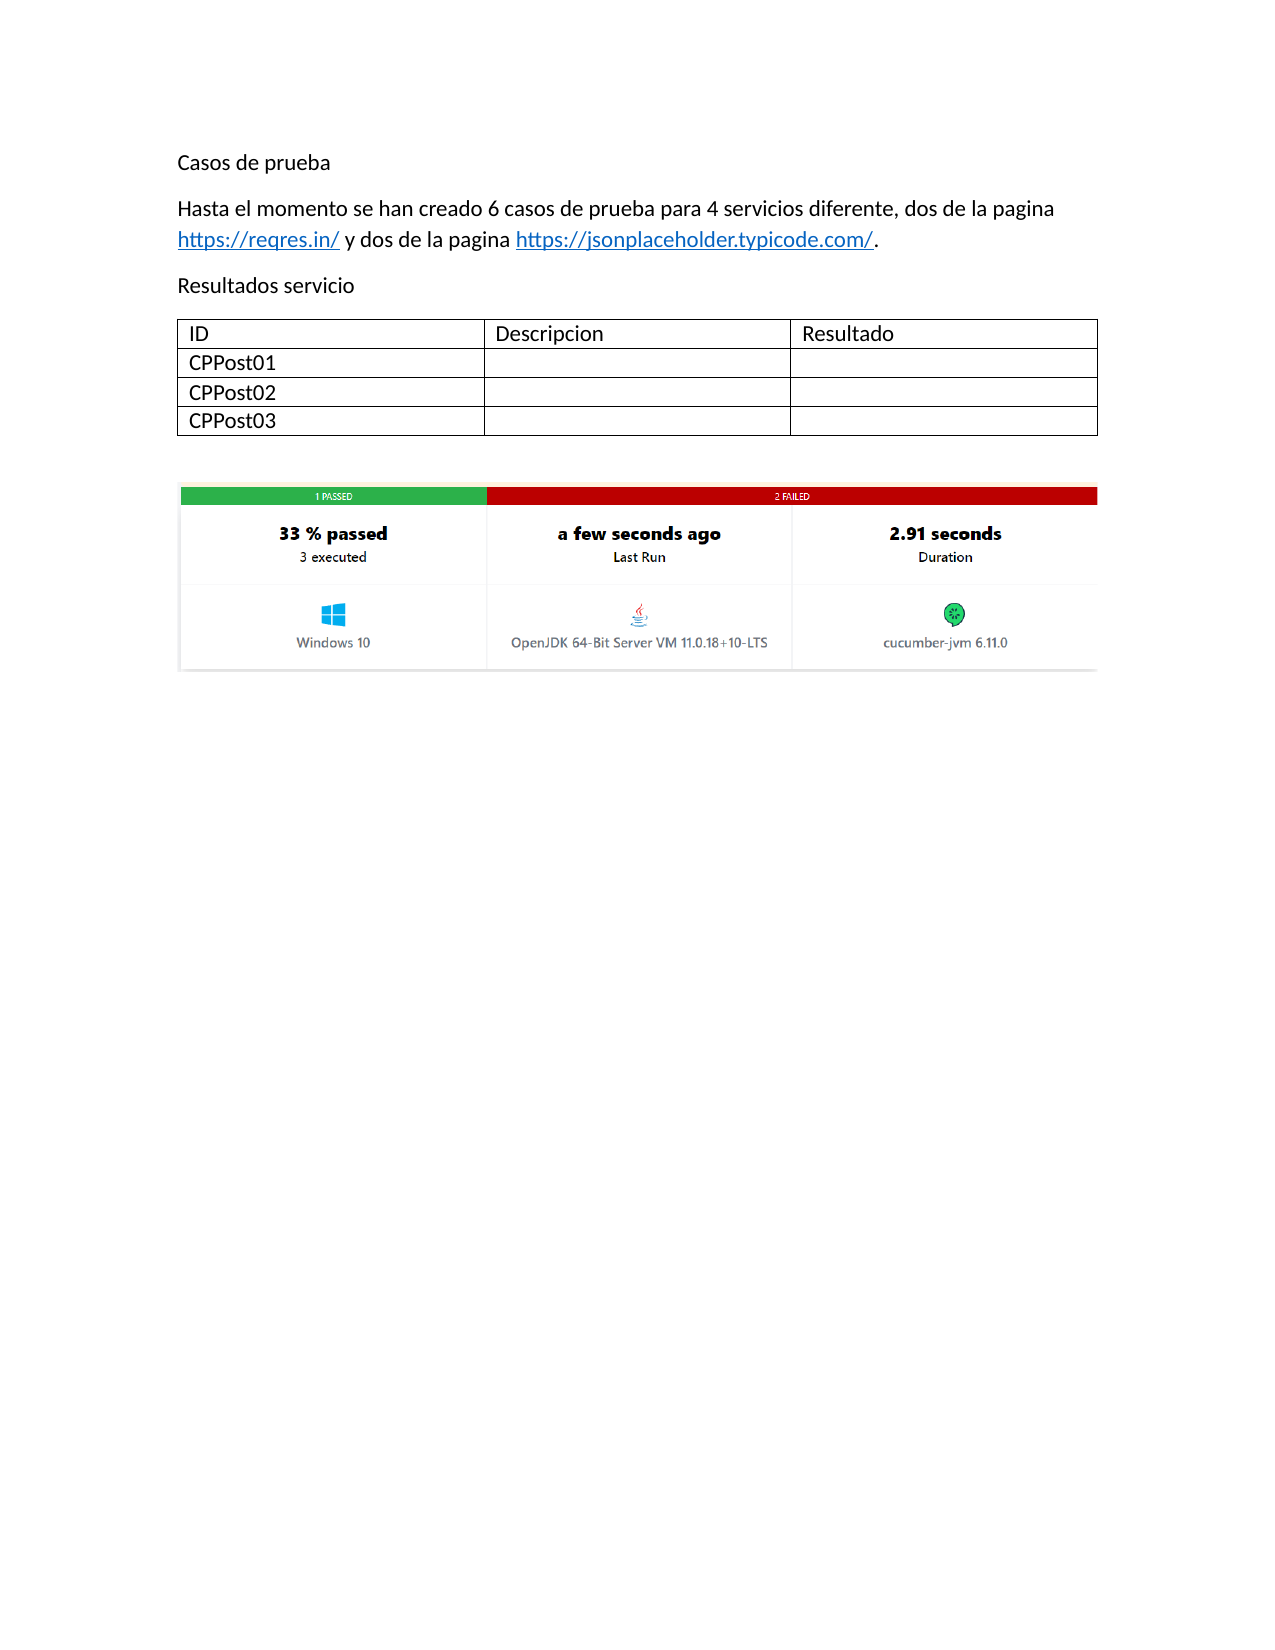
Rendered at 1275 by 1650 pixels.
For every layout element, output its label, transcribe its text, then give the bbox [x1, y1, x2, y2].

text Casos de prueba [177, 148, 1098, 176]
table_cell [791, 378, 1097, 406]
table_cell [485, 349, 790, 377]
table_cell [485, 378, 790, 406]
table_header Resultado [791, 320, 1097, 347]
table_cell [791, 407, 1097, 435]
table_cell [485, 407, 790, 435]
table_cell CPPost03 [178, 407, 484, 435]
picture [177, 482, 1098, 672]
text Resultados servicio [177, 272, 1098, 299]
table_cell [791, 349, 1097, 377]
table_cell CPPost01 [178, 349, 484, 377]
table_cell CPPost02 [178, 378, 484, 406]
table_header Descripcion [485, 320, 790, 347]
text Hasta el momento se han creado 6 casos de prueba para 4 servicios diferente, dos de la pagina https://reqres.in/ y dos de la pagina https://jsonplaceholder.typicode.com/. [177, 194, 1098, 253]
table_header ID [178, 320, 484, 347]
